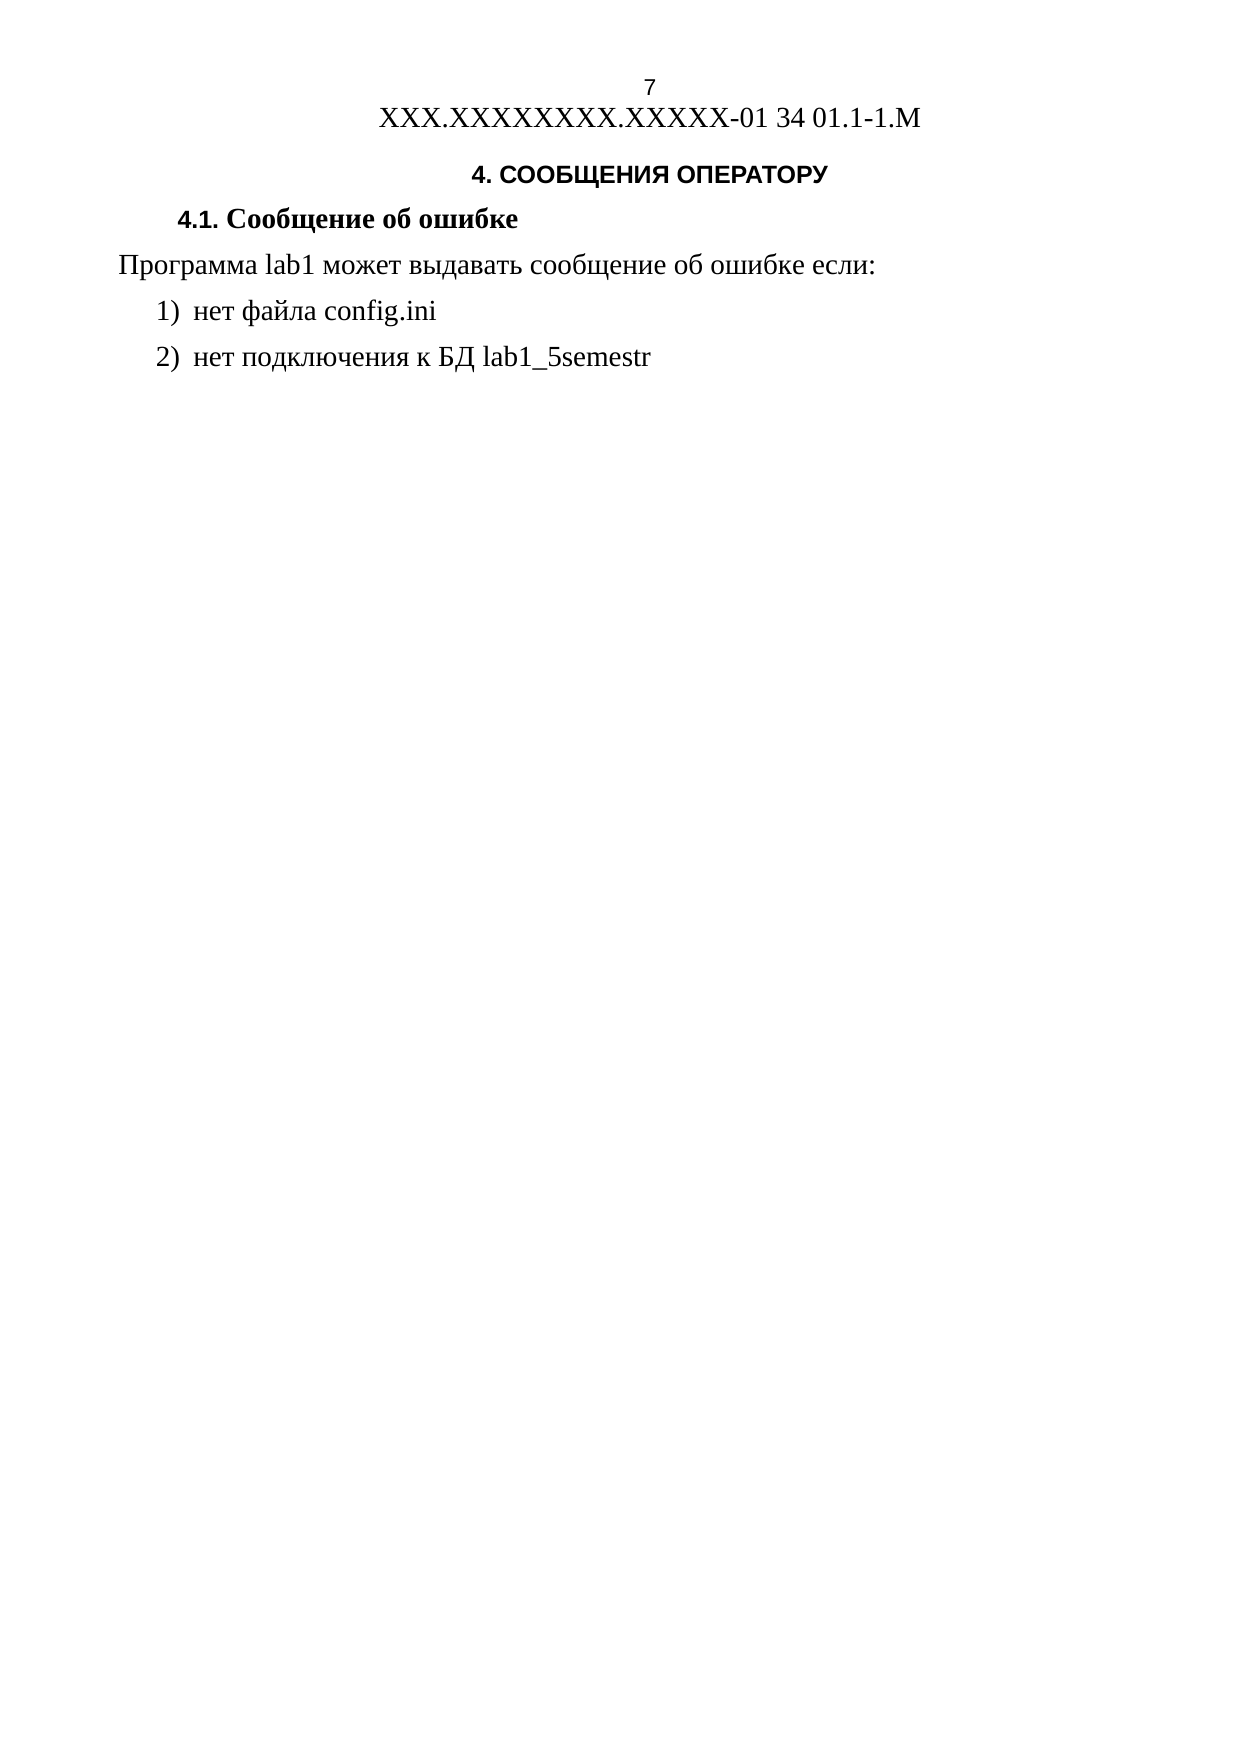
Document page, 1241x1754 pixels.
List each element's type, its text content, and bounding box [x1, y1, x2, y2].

list нет файла config.ini [156, 293, 1181, 327]
list нет подключения к БД lab1_5semestr [156, 339, 1181, 373]
text Программа lab1 может выдавать сообщение об ошибке если: [118, 247, 1181, 281]
text Сообщение об ошибке [118, 201, 1181, 235]
text Сообщения оператору [118, 160, 1181, 189]
